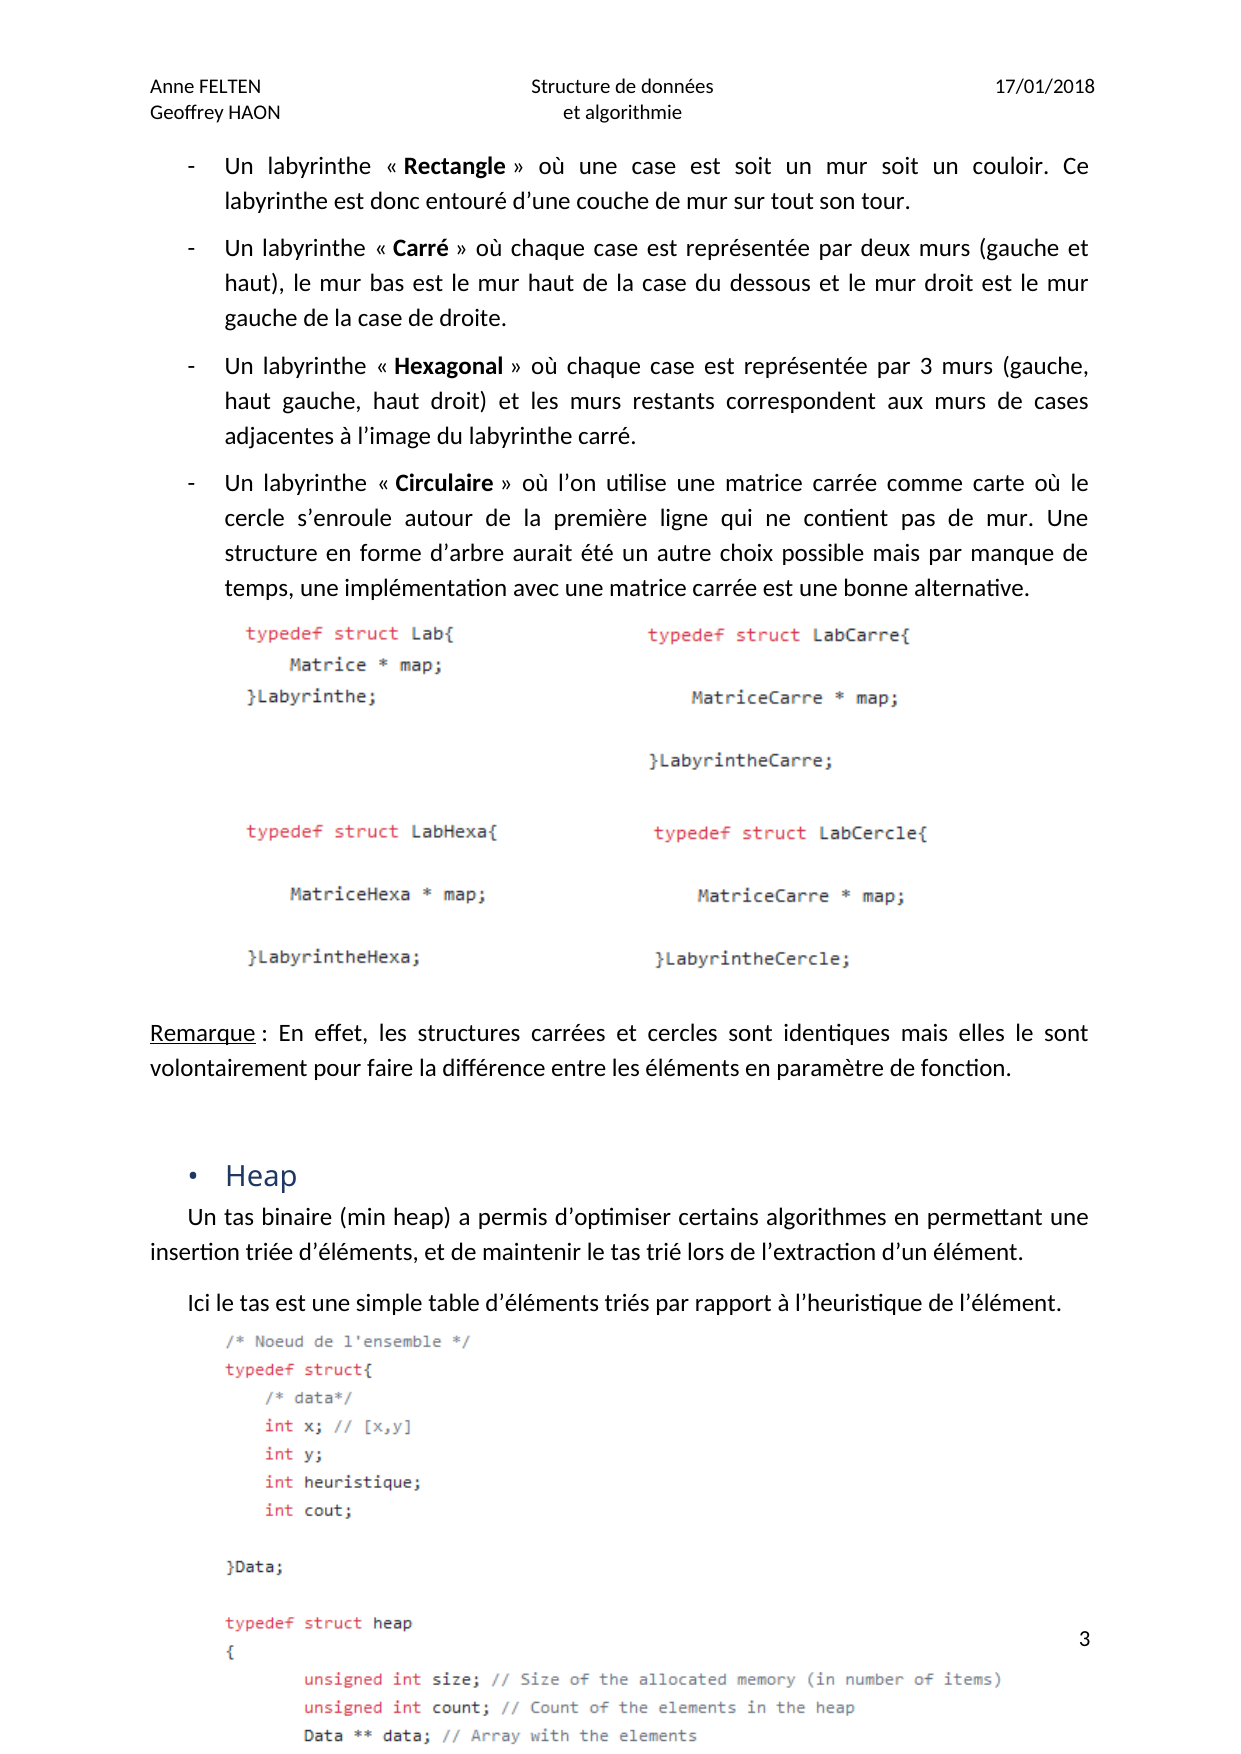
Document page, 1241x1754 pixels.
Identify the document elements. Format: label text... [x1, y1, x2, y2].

list Un labyrinthe « Rectangle » où une case est soit un mur soit un couloir. Ce labyrinthe est donc entouré d’une couche de mur sur tout son tour. [187, 150, 1090, 216]
list Un labyrinthe « Circulaire » où l’on utilise une matrice carrée comme carte où le cercle s’enroule autour de la première ligne qui ne contient pas de mur. Une structure en forme d’arbre aurait été un autre choix possible mais par manque de temps, une implémentation avec une matrice carrée est une bonne alternative. [187, 467, 1090, 603]
text Remarque : En effet, les structures carrées et cercles sont identiques mais elles le sont volontairement pour faire la différence entre les éléments en paramètre de fonction. [150, 1017, 1090, 1082]
picture [220, 1326, 1020, 1754]
picture [239, 819, 508, 982]
list Un labyrinthe « Carré » où chaque case est représentée par deux murs (gauche et haut), le mur bas est le mur haut de la case du dessous et le mur droit est le mur gauche de la case de droite. [187, 232, 1090, 333]
picture [243, 621, 466, 712]
picture [648, 819, 938, 976]
list Un labyrinthe « Hexagonal » où chaque case est représentée par 3 murs (gauche, haut gauche, haut droit) et les murs restants correspondent aux murs de cases adjacentes à l’image du labyrinthe carré. [187, 350, 1090, 451]
picture [642, 621, 919, 784]
subtitle Heap [187, 1155, 1090, 1195]
text Ici le tas est une simple table d’éléments triés par rapport à l’heuristique de l’élément. [150, 1287, 1090, 1318]
text Un tas binaire (min heap) a permis d’optimiser certains algorithmes en permettant une insertion triée d’éléments, et de maintenir le tas trié lors de l’extraction d’un élément. [150, 1201, 1090, 1266]
